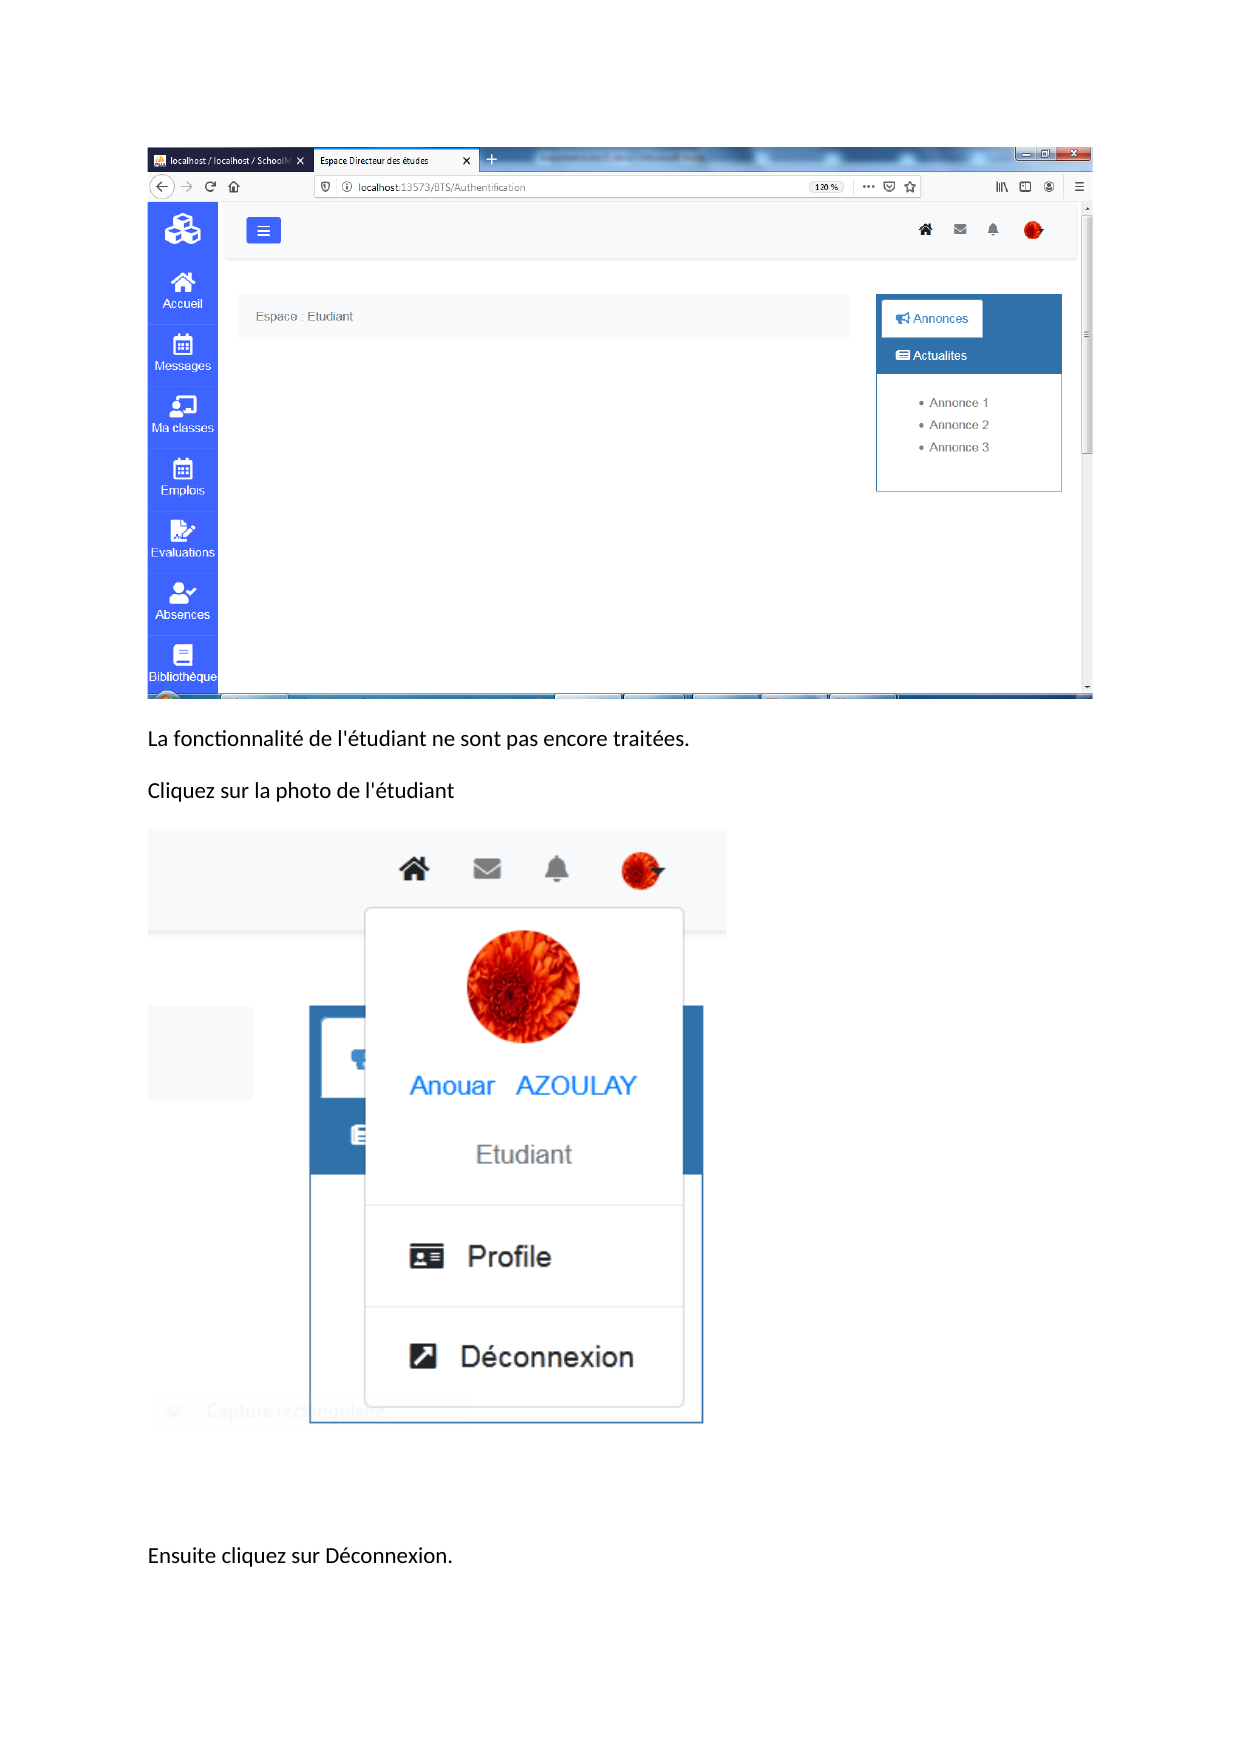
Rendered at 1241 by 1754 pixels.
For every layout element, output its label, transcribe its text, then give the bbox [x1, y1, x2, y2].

picture [147, 829, 727, 1516]
text La fonctionnalité de l'étudiant ne sont pas encore traitées. [148, 724, 1093, 752]
text Ensuite cliquez sur Déconnexion. [148, 1541, 1093, 1569]
picture [147, 147, 1093, 699]
text Cliquez sur la photo de l'étudiant [148, 777, 1093, 805]
